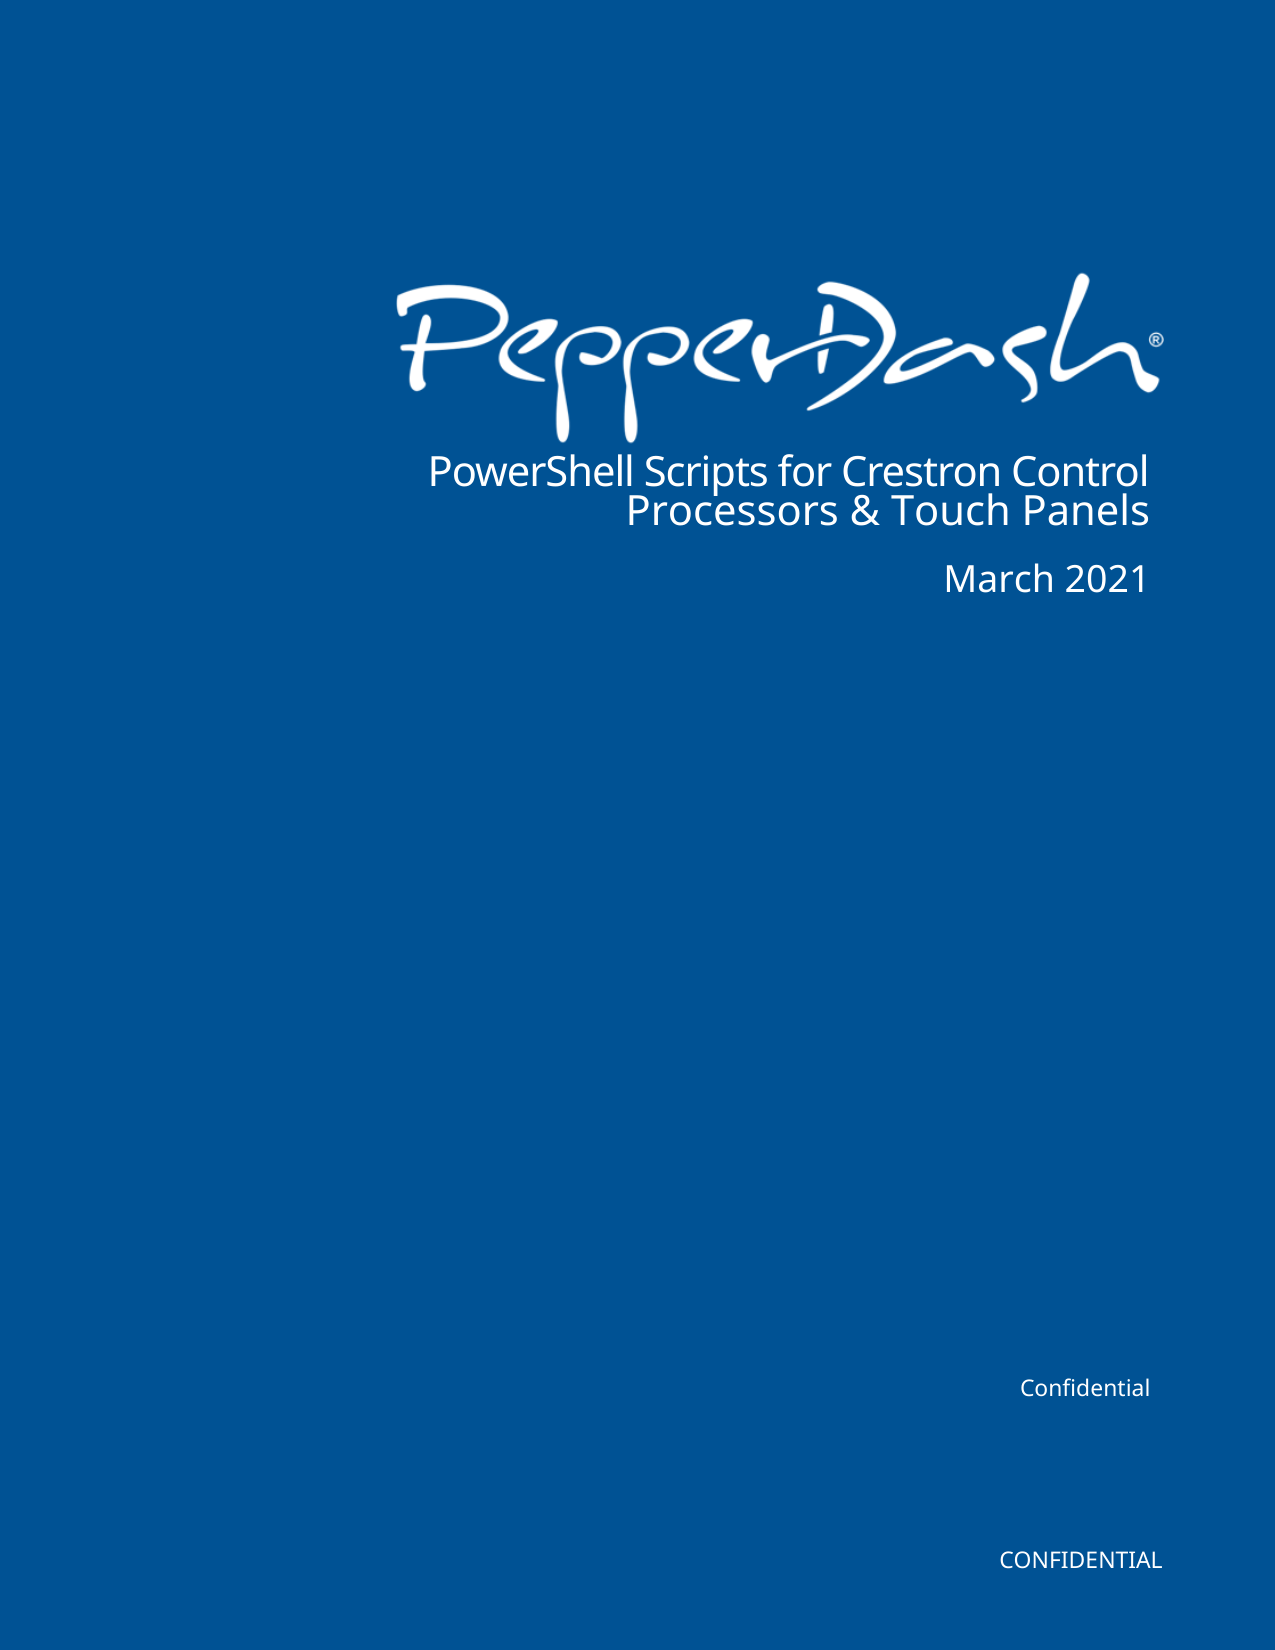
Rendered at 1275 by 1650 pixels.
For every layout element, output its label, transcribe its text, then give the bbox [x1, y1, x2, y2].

picture [396, 268, 1164, 447]
table_header PowerShell Scripts for Crestron Control Processors & Touch Panels March 2021 [113, 363, 1161, 1303]
table_cell Confidential [113, 1303, 1161, 1403]
